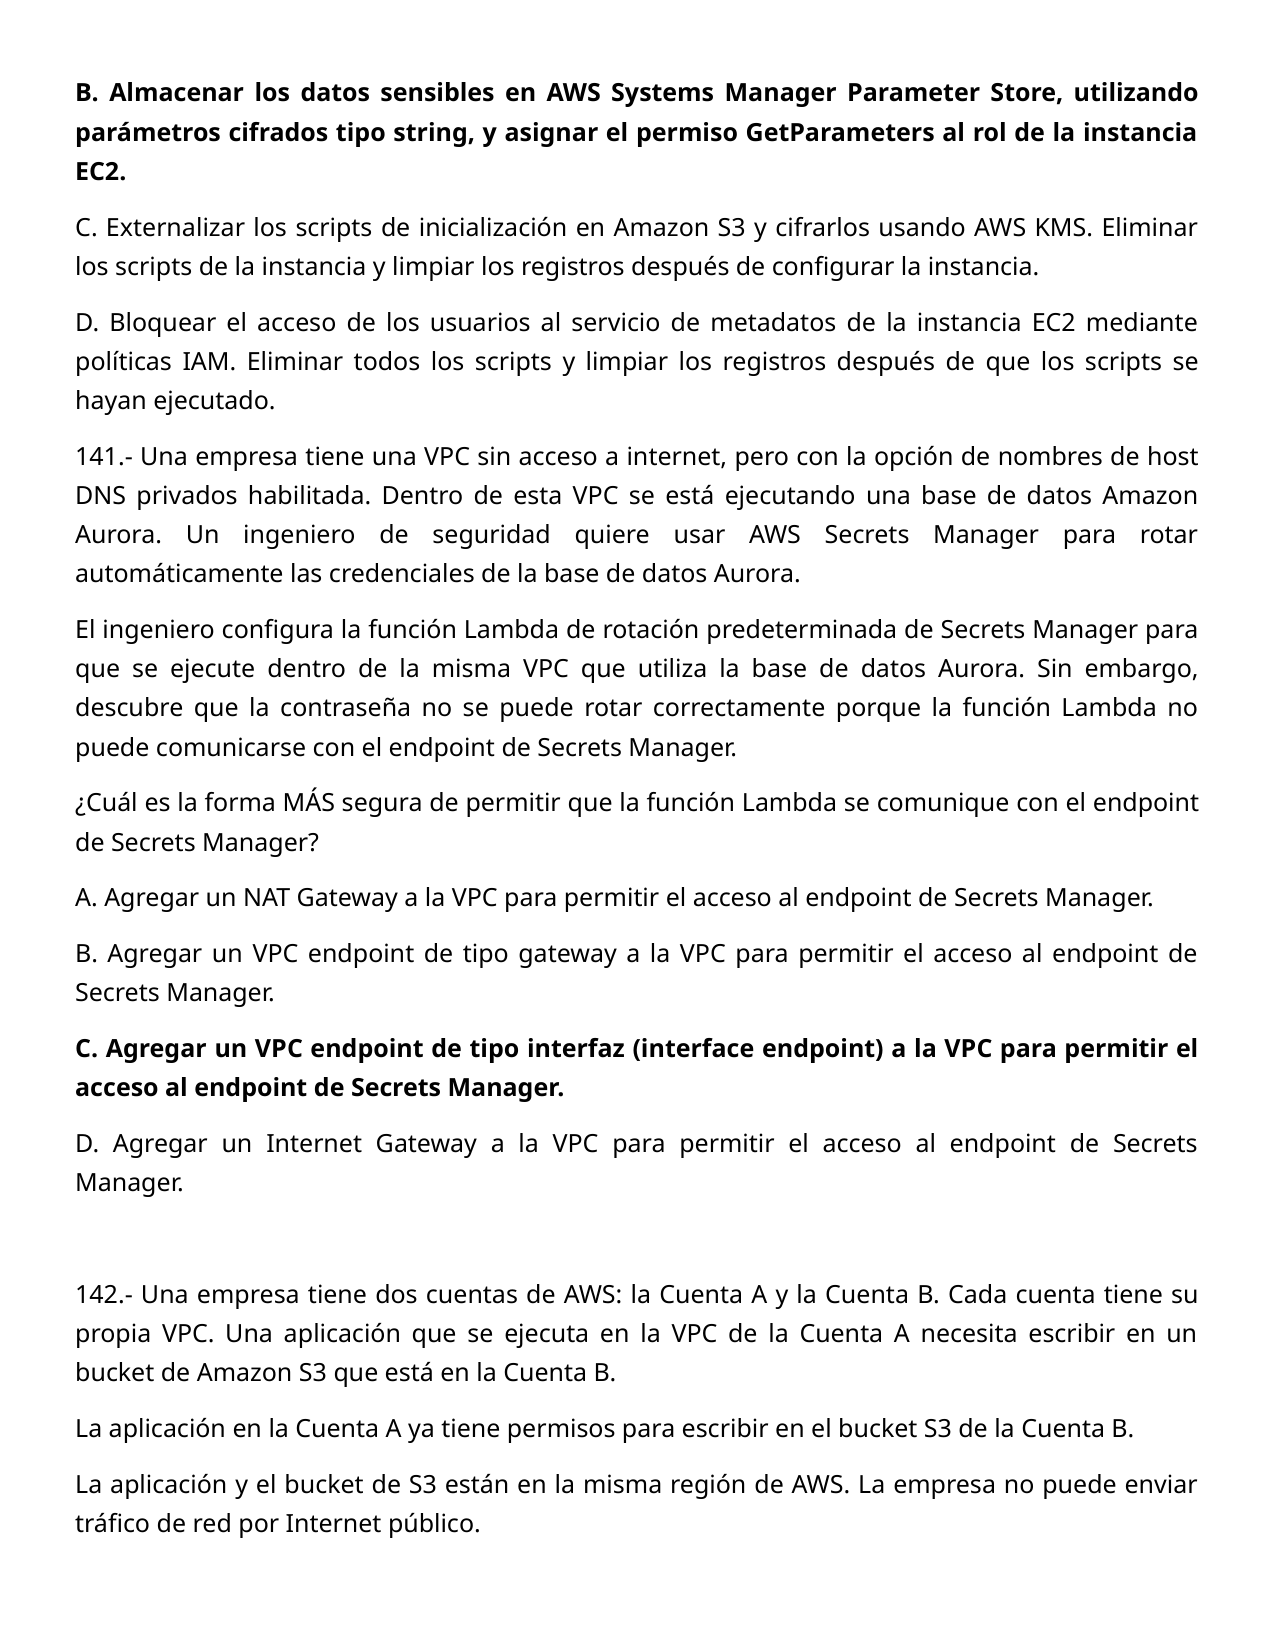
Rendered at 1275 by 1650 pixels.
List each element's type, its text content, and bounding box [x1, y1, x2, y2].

text B. Almacenar los datos sensibles en AWS Systems Manager Parameter Store, utilizando parámetros cifrados tipo string, y asignar el permiso GetParameters al rol de la instancia EC2. [75, 75, 1200, 187]
text La aplicación en la Cuenta A ya tiene permisos para escribir en el bucket S3 de la Cuenta B. [75, 1411, 1200, 1445]
text 141.- Una empresa tiene una VPC sin acceso a internet, pero con la opción de nombres de host DNS privados habilitada. Dentro de esta VPC se está ejecutando una base de datos Amazon Aurora. Un ingeniero de seguridad quiere usar AWS Secrets Manager para rotar automáticamente las credenciales de la base de datos Aurora. [75, 438, 1200, 590]
text 142.- Una empresa tiene dos cuentas de AWS: la Cuenta A y la Cuenta B. Cada cuenta tiene su propia VPC. Una aplicación que se ejecuta en la VPC de la Cuenta A necesita escribir en un bucket de Amazon S3 que está en la Cuenta B. [75, 1277, 1200, 1389]
text D. Bloquear el acceso de los usuarios al servicio de metadatos de la instancia EC2 mediante políticas IAM. Eliminar todos los scripts y limpiar los registros después de que los scripts se hayan ejecutado. [75, 304, 1200, 417]
text A. Agregar un NAT Gateway a la VPC para permitir el acceso al endpoint de Secrets Manager. [75, 880, 1200, 914]
text C. Agregar un VPC endpoint de tipo interfaz (interface endpoint) a la VPC para permitir el acceso al endpoint de Secrets Manager. [75, 1031, 1200, 1104]
text D. Agregar un Internet Gateway a la VPC para permitir el acceso al endpoint de Secrets Manager. [75, 1126, 1200, 1199]
text El ingeniero configura la función Lambda de rotación predeterminada de Secrets Manager para que se ejecute dentro de la misma VPC que utiliza la base de datos Aurora. Sin embargo, descubre que la contraseña no se puede rotar correctamente porque la función Lambda no puede comunicarse con el endpoint de Secrets Manager. [75, 612, 1200, 763]
text C. Externalizar los scripts de inicialización en Amazon S3 y cifrarlos usando AWS KMS. Eliminar los scripts de la instancia y limpiar los registros después de configurar la instancia. [75, 209, 1200, 282]
text ¿Cuál es la forma MÁS segura de permitir que la función Lambda se comunique con el endpoint de Secrets Manager? [75, 785, 1200, 858]
text B. Agregar un VPC endpoint de tipo gateway a la VPC para permitir el acceso al endpoint de Secrets Manager. [75, 936, 1200, 1009]
text La aplicación y el bucket de S3 están en la misma región de AWS. La empresa no puede enviar tráfico de red por Internet público. [75, 1467, 1200, 1540]
